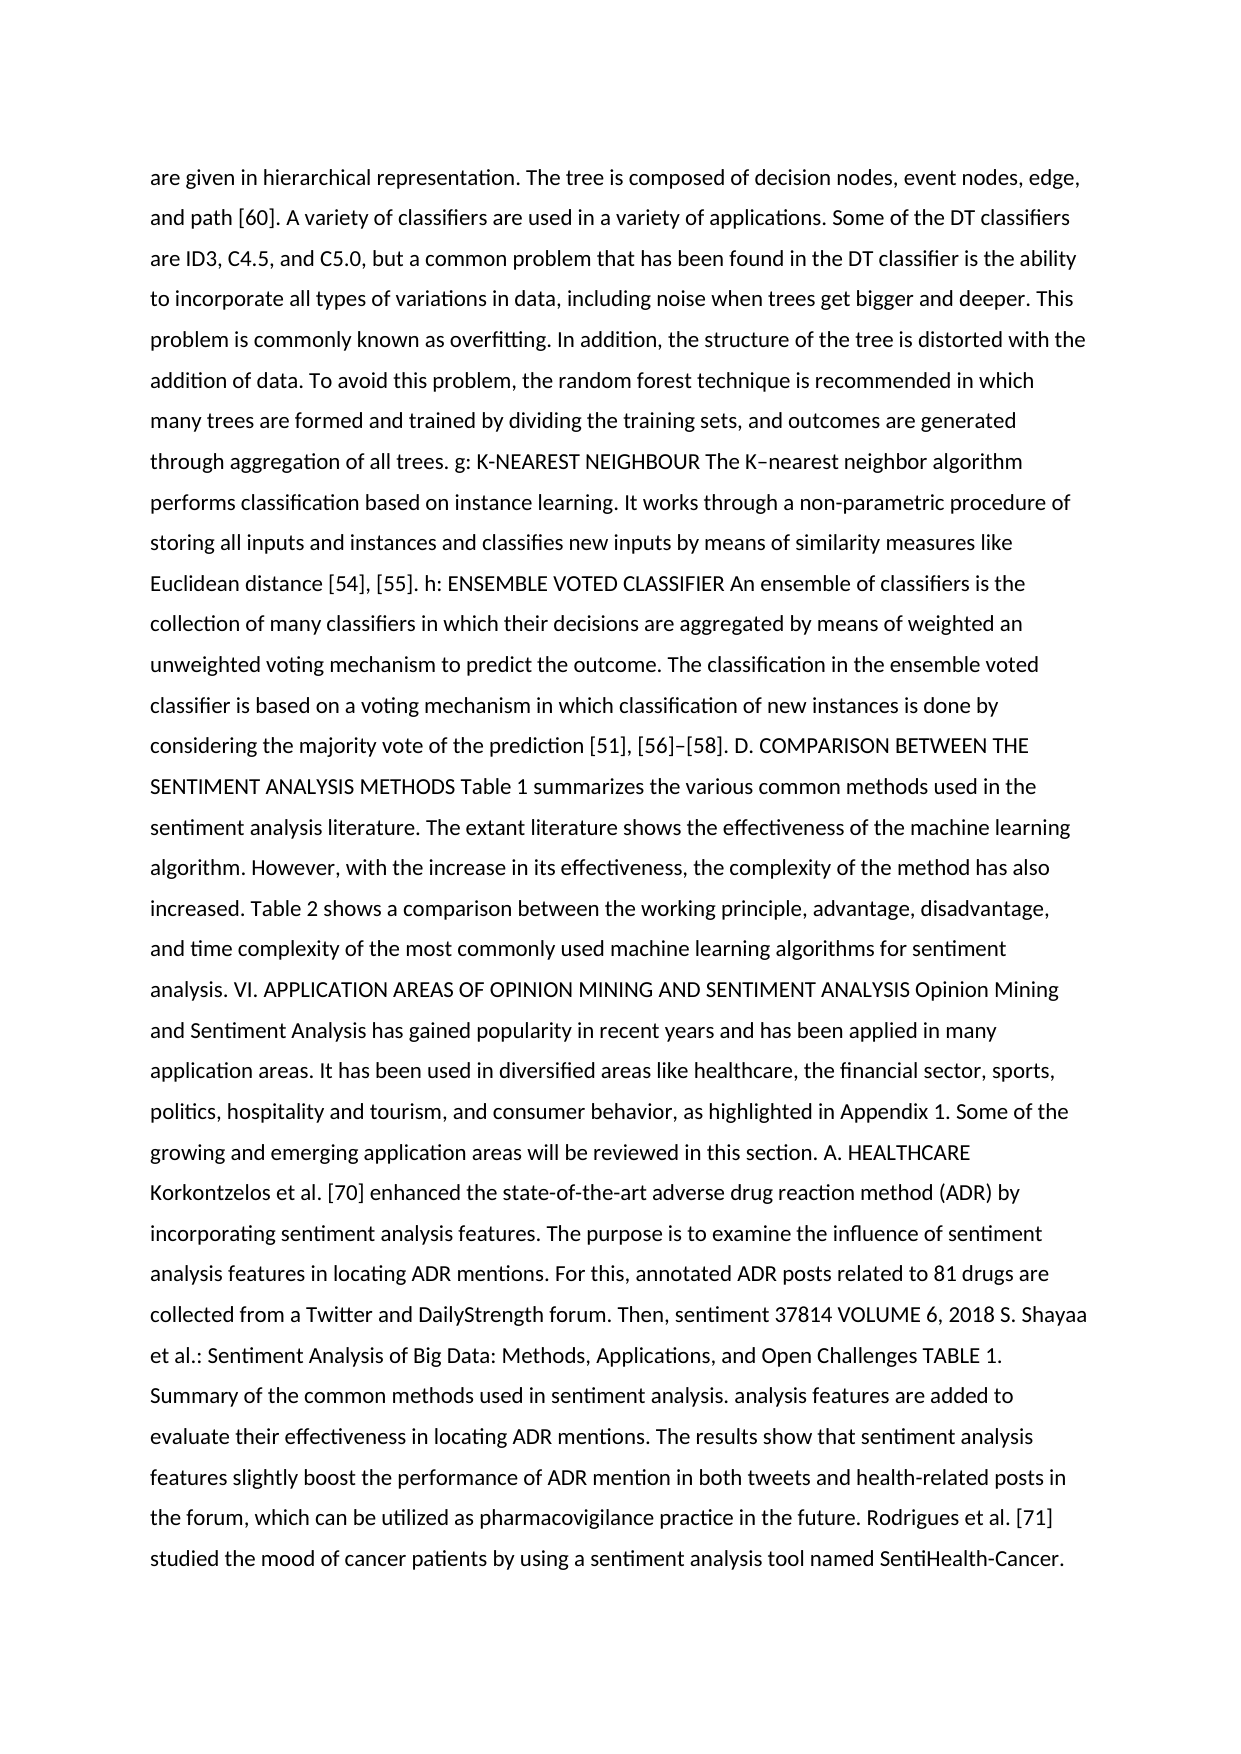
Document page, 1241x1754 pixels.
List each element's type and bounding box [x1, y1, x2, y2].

text [150, 150, 1090, 1572]
